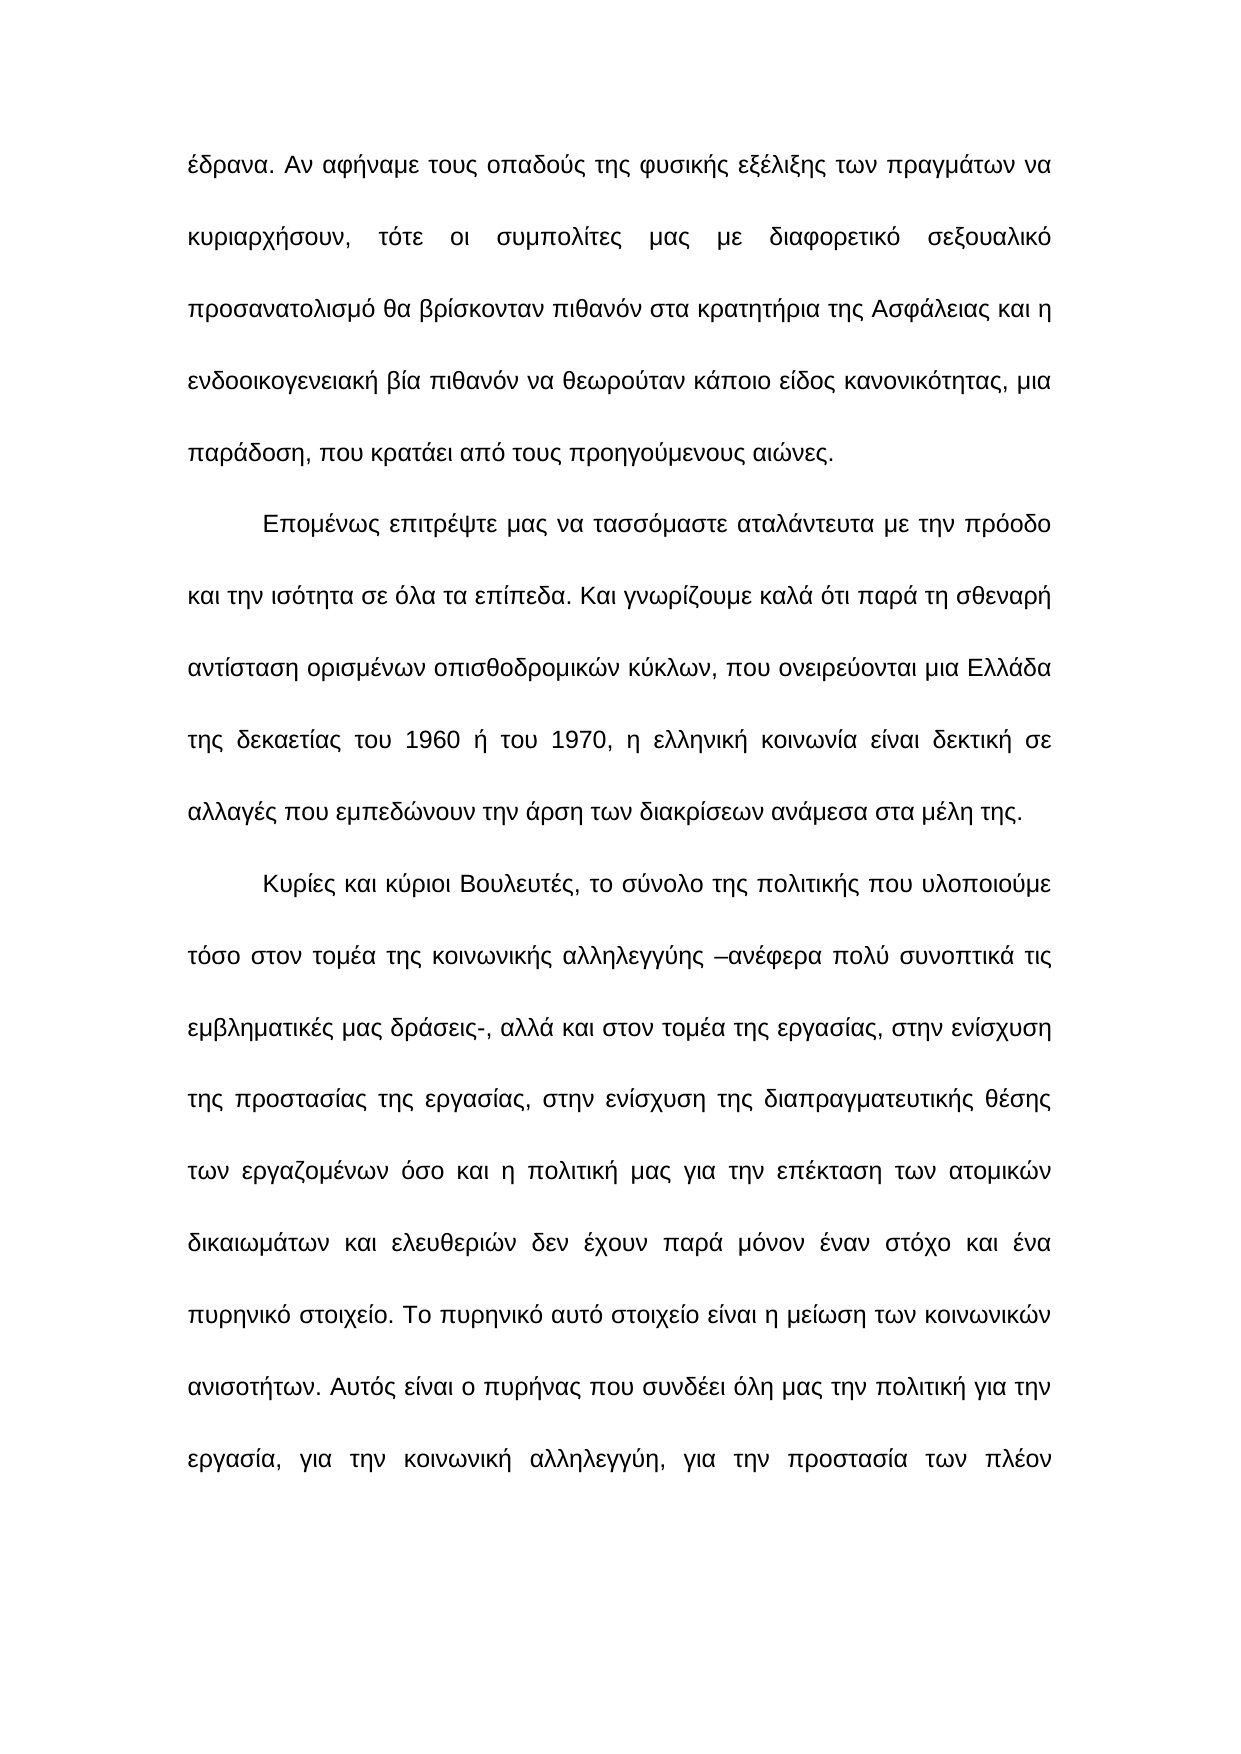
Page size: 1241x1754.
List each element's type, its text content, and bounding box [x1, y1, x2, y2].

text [187, 869, 1053, 1472]
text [187, 150, 1053, 466]
text Επομένως επιτρέψτε μας να τασσόμαστε αταλάντευτα με την πρόοδο και την ισότητα σε όλα τα επίπεδα. Και γνωρίζουμε καλά ότι παρά τη σθεναρή αντίσταση ορισμένων οπισθοδρομικών κύκλων, που ονειρεύονται μια Ελλάδα της δεκαετίας του 1960 ή του 1970, η ελληνική κοινωνία είναι δεκτική σε αλλαγές που εμπεδώνουν την άρση των διακρίσεων ανάμεσα στα μέλη της. [187, 509, 1053, 826]
